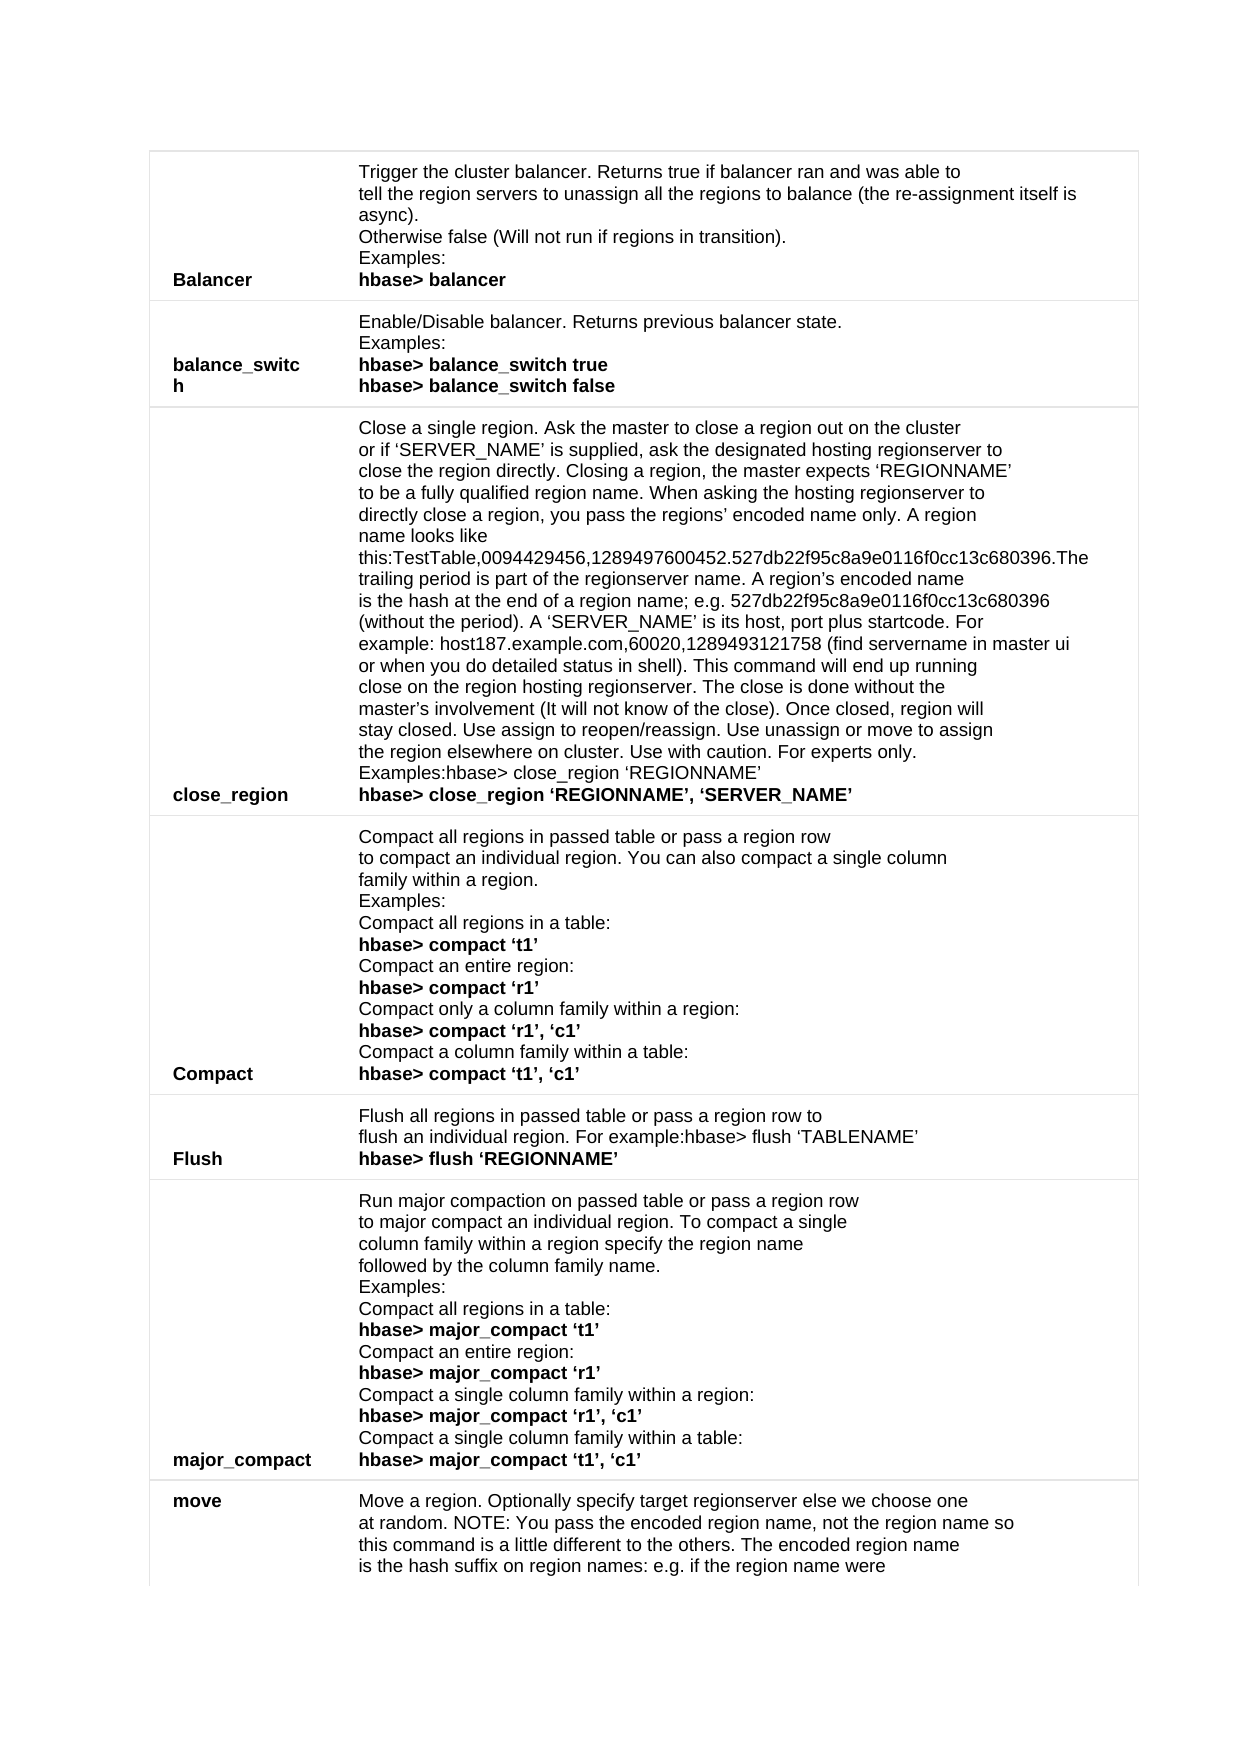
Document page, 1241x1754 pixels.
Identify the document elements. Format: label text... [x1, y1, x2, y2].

table_cell Flush all regions in passed table or pass a region row to flush an individual region. For example:hbase> flush ‘TABLENAME’ hbase> flush ‘REGIONNAME’ [335, 1095, 1138, 1179]
table_cell close_region [150, 408, 335, 815]
table_cell Enable/Disable balancer. Returns previous balancer state. Examples: hbase> balance_switch true hbase> balance_switch false [335, 301, 1138, 406]
table_cell Flush [150, 1095, 335, 1179]
table_cell move [150, 1481, 335, 1586]
table_cell Balancer [150, 152, 335, 300]
table_cell Compact [150, 816, 335, 1094]
table_cell balance_switch [150, 301, 335, 406]
table_cell Trigger the cluster balancer. Returns true if balancer ran and was able to tell the region servers to unassign all the regions to balance (the re-assignment itself is async). Otherwise false (Will not run if regions in transition). Examples: hbase> balancer [335, 152, 1138, 300]
table_cell Close a single region. Ask the master to close a region out on the cluster or if ‘SERVER_NAME’ is supplied, ask the designated hosting regionserver to close the region directly. Closing a region, the master expects ‘REGIONNAME’ to be a fully qualified region name. When asking the hosting regionserver to directly close a region, you pass the regions’ encoded name only. A region name looks like this:TestTable,0094429456,1289497600452.527db22f95c8a9e0116f0cc13c680396.The trailing period is part of the regionserver name. A region’s encoded name is the hash at the end of a region name; e.g. 527db22f95c8a9e0116f0cc13c680396 (without the period). A ‘SERVER_NAME’ is its host, port plus startcode. For example: host187.example.com,60020,1289493121758 (find servername in master ui or when you do detailed status in shell). This command will end up running close on the region hosting regionserver. The close is done without the master’s involvement (It will not know of the close). Once closed, region will stay closed. Use assign to reopen/reassign. Use unassign or move to assign the region elsewhere on cluster. Use with caution. For experts only. Examples:hbase> close_region ‘REGIONNAME’ hbase> close_region ‘REGIONNAME’, ‘SERVER_NAME’ [335, 408, 1138, 815]
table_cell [335, 1481, 1138, 1586]
table_cell Compact all regions in passed table or pass a region row to compact an individual region. You can also compact a single column family within a region. Examples: Compact all regions in a table: hbase> compact ‘t1’ Compact an entire region: hbase> compact ‘r1’ Compact only a column family within a region: hbase> compact ‘r1’, ‘c1’ Compact a column family within a table: hbase> compact ‘t1’, ‘c1’ [335, 816, 1138, 1094]
table_cell Run major compaction on passed table or pass a region row to major compact an individual region. To compact a single column family within a region specify the region name followed by the column family name. Examples: Compact all regions in a table: hbase> major_compact ‘t1’ Compact an entire region: hbase> major_compact ‘r1’ Compact a single column family within a region: hbase> major_compact ‘r1’, ‘c1’ Compact a single column family within a table: hbase> major_compact ‘t1’, ‘c1’ [335, 1180, 1138, 1479]
table_cell major_compact [150, 1180, 335, 1479]
